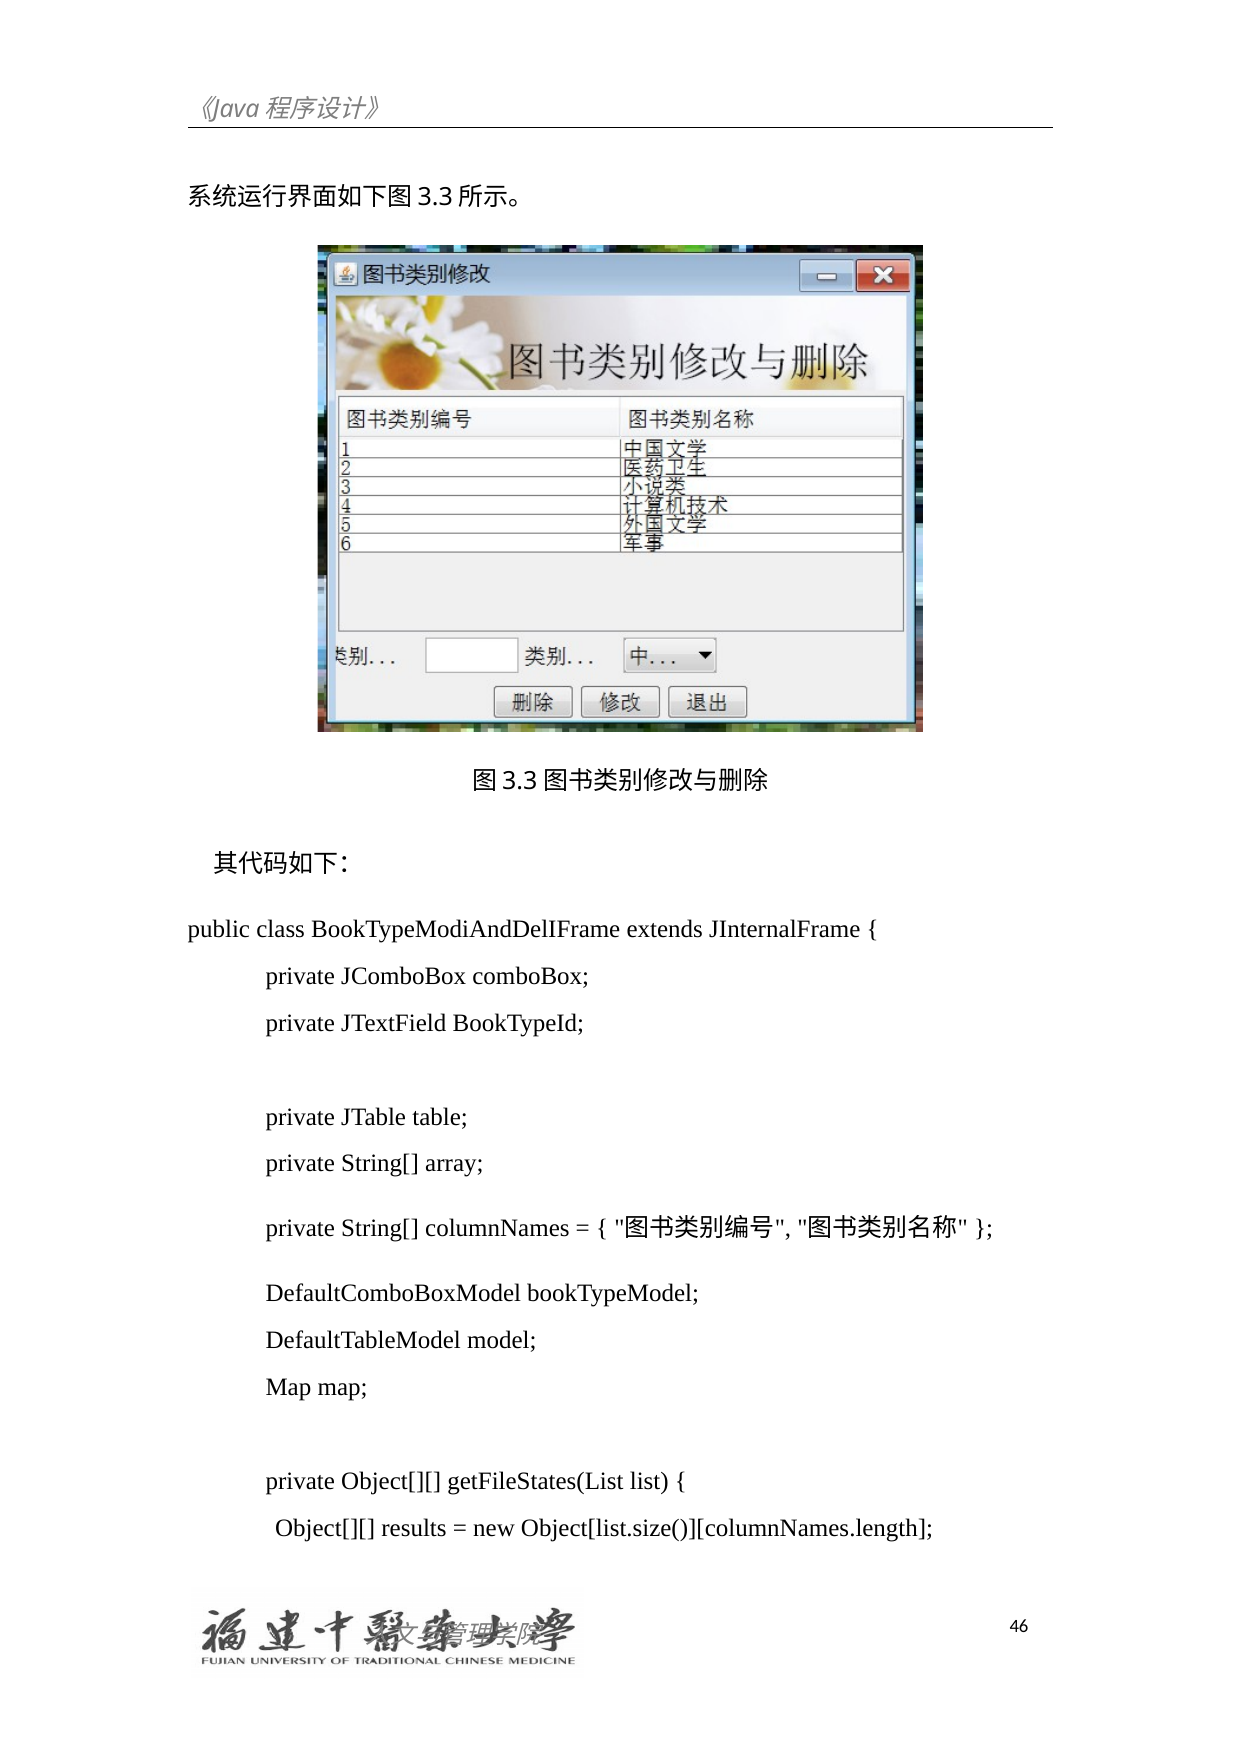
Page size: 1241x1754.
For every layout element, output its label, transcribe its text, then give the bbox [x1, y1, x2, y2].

picture [317, 245, 923, 732]
text DefaultComboBoxModel bookTypeModel; [187, 1277, 1053, 1309]
picture [191, 1587, 585, 1679]
text DefaultTableModel model; [187, 1323, 1053, 1356]
text private JComboBox comboBox; [187, 959, 1053, 992]
text 其代码如下： [187, 829, 1053, 894]
text 图3.3 图书类别修改与删除 [187, 746, 1053, 811]
text Map map; [187, 1370, 1053, 1403]
text Object[][] results = new Object[list.size()][columnNames.length]; [187, 1511, 1053, 1543]
text 修改图书类别信息同保存图书类别信息非常类似，首先在Dao中添加一个方法UpdatebookType。通过该方法来接收图书修改表单中提交的书籍类别信息。系统运行界面如下图3.3所示。 [187, 162, 1053, 227]
text private String[] columnNames = { "图书类别编号", "图书类别名称" }; [187, 1193, 1053, 1258]
text private Object[][] getFileStates(List list) { [187, 1464, 1053, 1497]
text public class BookTypeModiAndDelIFrame extends JInternalFrame { [187, 912, 1053, 945]
text private JTable table; [187, 1100, 1053, 1132]
text private JTextField BookTypeId; [187, 1006, 1053, 1038]
text private String[] array; [187, 1147, 1053, 1179]
